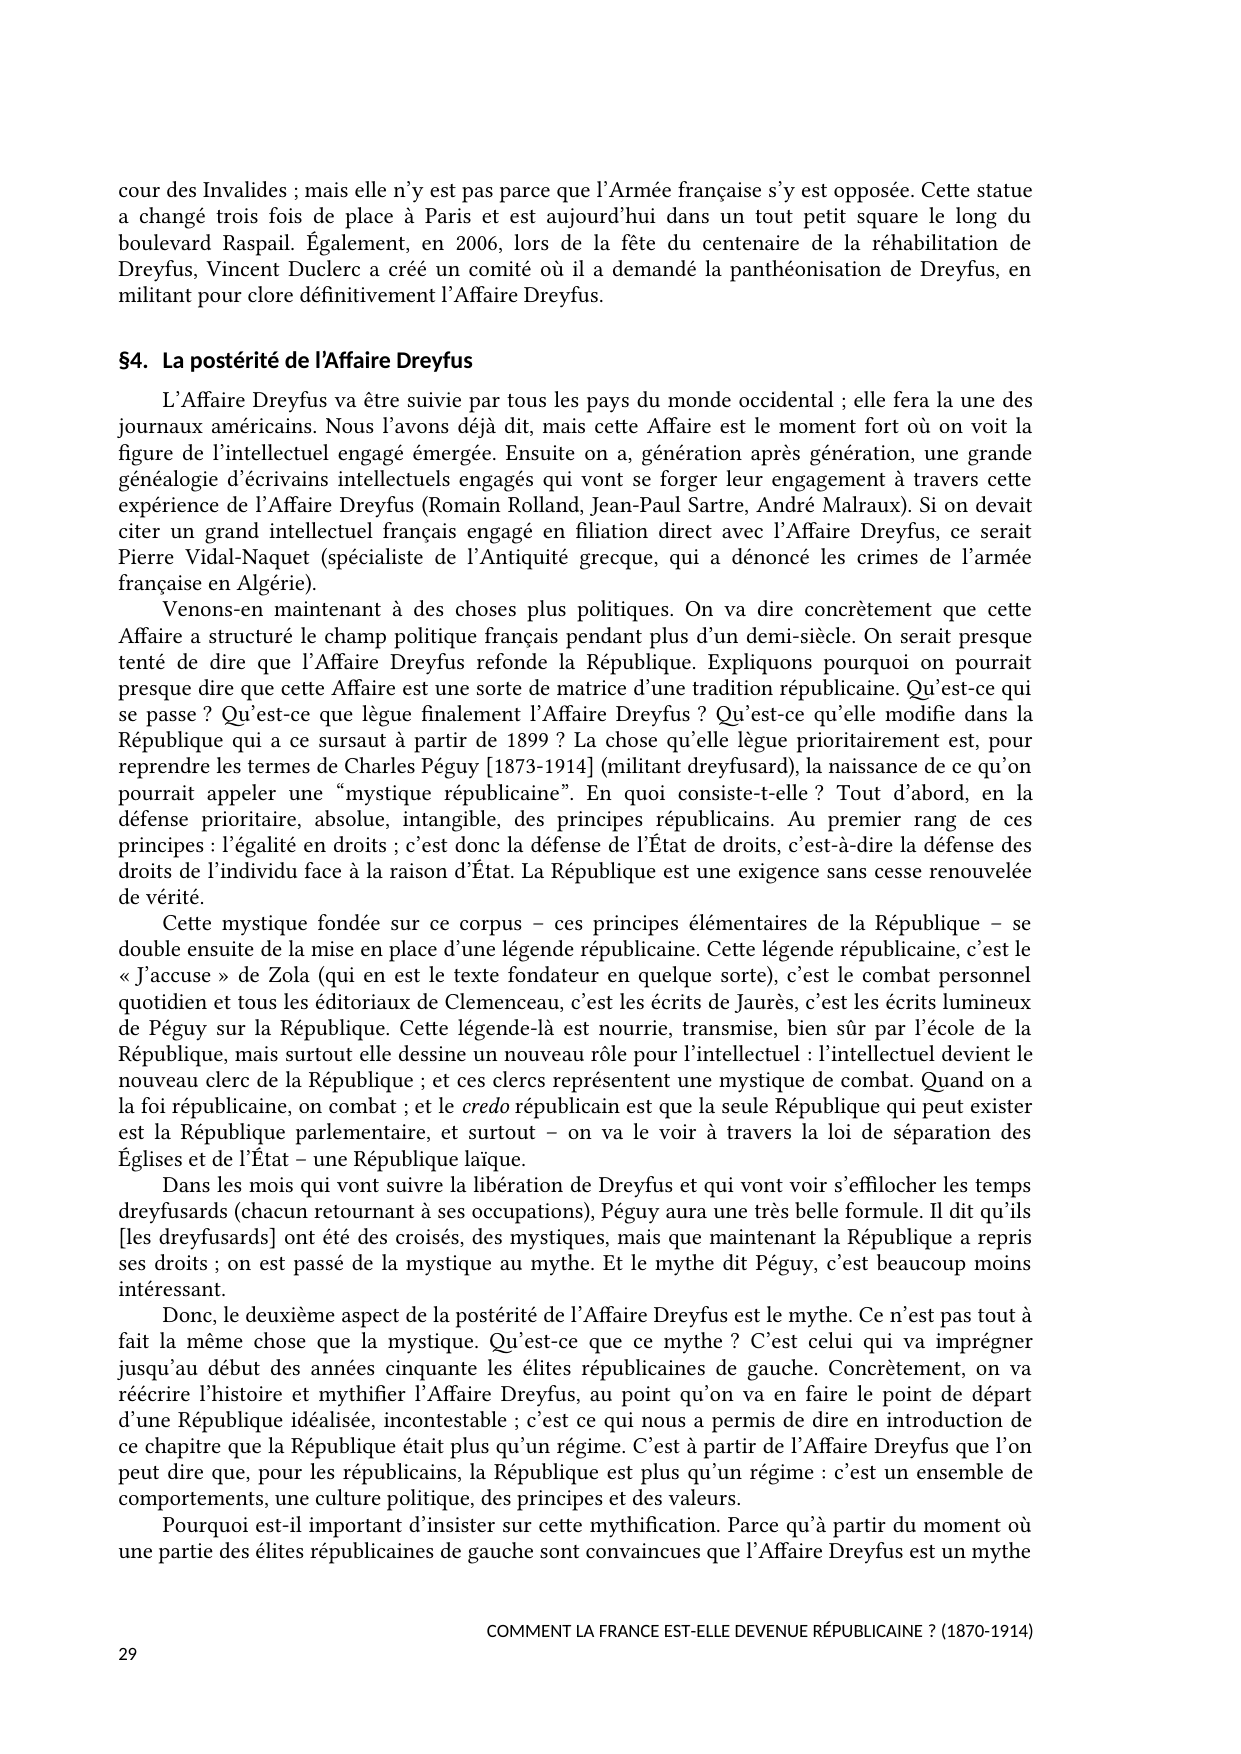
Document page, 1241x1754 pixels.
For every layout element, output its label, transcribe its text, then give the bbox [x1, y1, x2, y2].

subtitle La postérité de l’Affaire Dreyfus [118, 345, 1033, 375]
text Cette mystique fondée sur ce corpus – ces principes élémentaires de la République – se double ensuite de la mise en place d’une légende républicaine. Cette légende républicaine, c’est le « J’accuse » de Zola (qui en est le texte fondateur en quelque sorte), c’est le combat personnel quotidien et tous les éditoriaux de Clemenceau, c’est les écrits de Jaurès, c’est les écrits lumineux de Péguy sur la République. Cette légende-là est nourrie, transmise, bien sûr par l’école de la République, mais surtout elle dessine un nouveau rôle pour l’intellectuel : l’intellectuel devient le nouveau clerc de la République ; et ces clercs représentent une mystique de combat. Quand on a la foi républicaine, on combat ; et le credo républicain est que la seule République qui peut exister est la République parlementaire, et surtout – on va le voir à travers la loi de séparation des Églises et de l’État – une République laïque. [118, 910, 1033, 1172]
text Pour montrer à quel point cette affaire est encore sensible, il est nécessaire de rappeler que tous les dix ans environ, on a toujours quelques "dérapages", liés notamment à la Grande Muette (l’armée). La dernière remonte à 1994, lors d’une exposition aux Invalides, où un cartel de l’exposition disait que Dreyfus était coupable, ce qui avait provoqué un certain tôlé. De même, François Mitterrand avait fait faire par un sculpteur une statue de Dreyfus pour la placer dans la cour des Invalides ; mais elle n’y est pas parce que l’Armée française s’y est opposée. Cette statue a changé trois fois de place à Paris et est aujourd’hui dans un tout petit square le long du boulevard Raspail. Également, en 2006, lors de la fête du centenaire de la réhabilitation de Dreyfus, Vincent Duclerc a créé un comité où il a demandé la panthéonisation de Dreyfus, en militant pour clore définitivement l’Affaire Dreyfus. [118, 177, 1033, 308]
text Donc, le deuxième aspect de la postérité de l’Affaire Dreyfus est le mythe. Ce n’est pas tout à fait la même chose que la mystique. Qu’est-ce que ce mythe ? C’est celui qui va imprégner jusqu’au début des années cinquante les élites républicaines de gauche. Concrètement, on va réécrire l’histoire et mythifier l’Affaire Dreyfus, au point qu’on va en faire le point de départ d’une République idéalisée, incontestable ; c’est ce qui nous a permis de dire en introduction de ce chapitre que la République était plus qu’un régime. C’est à partir de l’Affaire Dreyfus que l’on peut dire que, pour les républicains, la République est plus qu’un régime : c’est un ensemble de comportements, une culture politique, des principes et des valeurs. [118, 1302, 1033, 1511]
text L’Affaire Dreyfus va être suivie par tous les pays du monde occidental ; elle fera la une des journaux américains. Nous l’avons déjà dit, mais cette Affaire est le moment fort où on voit la figure de l’intellectuel engagé émergée. Ensuite on a, génération après génération, une grande généalogie d’écrivains intellectuels engagés qui vont se forger leur engagement à travers cette expérience de l’Affaire Dreyfus (Romain Rolland, Jean-Paul Sartre, André Malraux). Si on devait citer un grand intellectuel français engagé en filiation direct avec l’Affaire Dreyfus, ce serait Pierre Vidal-Naquet (spécialiste de l’Antiquité grecque, qui a dénoncé les crimes de l’armée française en Algérie). [118, 387, 1033, 596]
text Dans les mois qui vont suivre la libération de Dreyfus et qui vont voir s’effilocher les temps dreyfusards (chacun retournant à ses occupations), Péguy aura une très belle formule. Il dit qu’ils [les dreyfusards] ont été des croisés, des mystiques, mais que maintenant la République a repris ses droits ; on est passé de la mystique au mythe. Et le mythe dit Péguy, c’est beaucoup moins intéressant. [118, 1172, 1033, 1302]
text Venons-en maintenant à des choses plus politiques. On va dire concrètement que cette Affaire a structuré le champ politique français pendant plus d’un demi-siècle. On serait presque tenté de dire que l’Affaire Dreyfus refonde la République. Expliquons pourquoi on pourrait presque dire que cette Affaire est une sorte de matrice d’une tradition républicaine. Qu’est-ce qui se passe ? Qu’est-ce que lègue finalement l’Affaire Dreyfus ? Qu’est-ce qu’elle modifie dans la République qui a ce sursaut à partir de 1899 ? La chose qu’elle lègue prioritairement est, pour reprendre les termes de Charles Péguy [1873-1914] (militant dreyfusard), la naissance de ce qu’on pourrait appeler une “mystique républicaine”. En quoi consiste-t-elle ? Tout d’abord, en la défense prioritaire, absolue, intangible, des principes républicains. Au premier rang de ces principes : l’égalité en droits ; c’est donc la défense de l’État de droits, c’est-à-dire la défense des droits de l’individu face à la raison d’État. La République est une exigence sans cesse renouvelée de vérité. [118, 596, 1033, 910]
